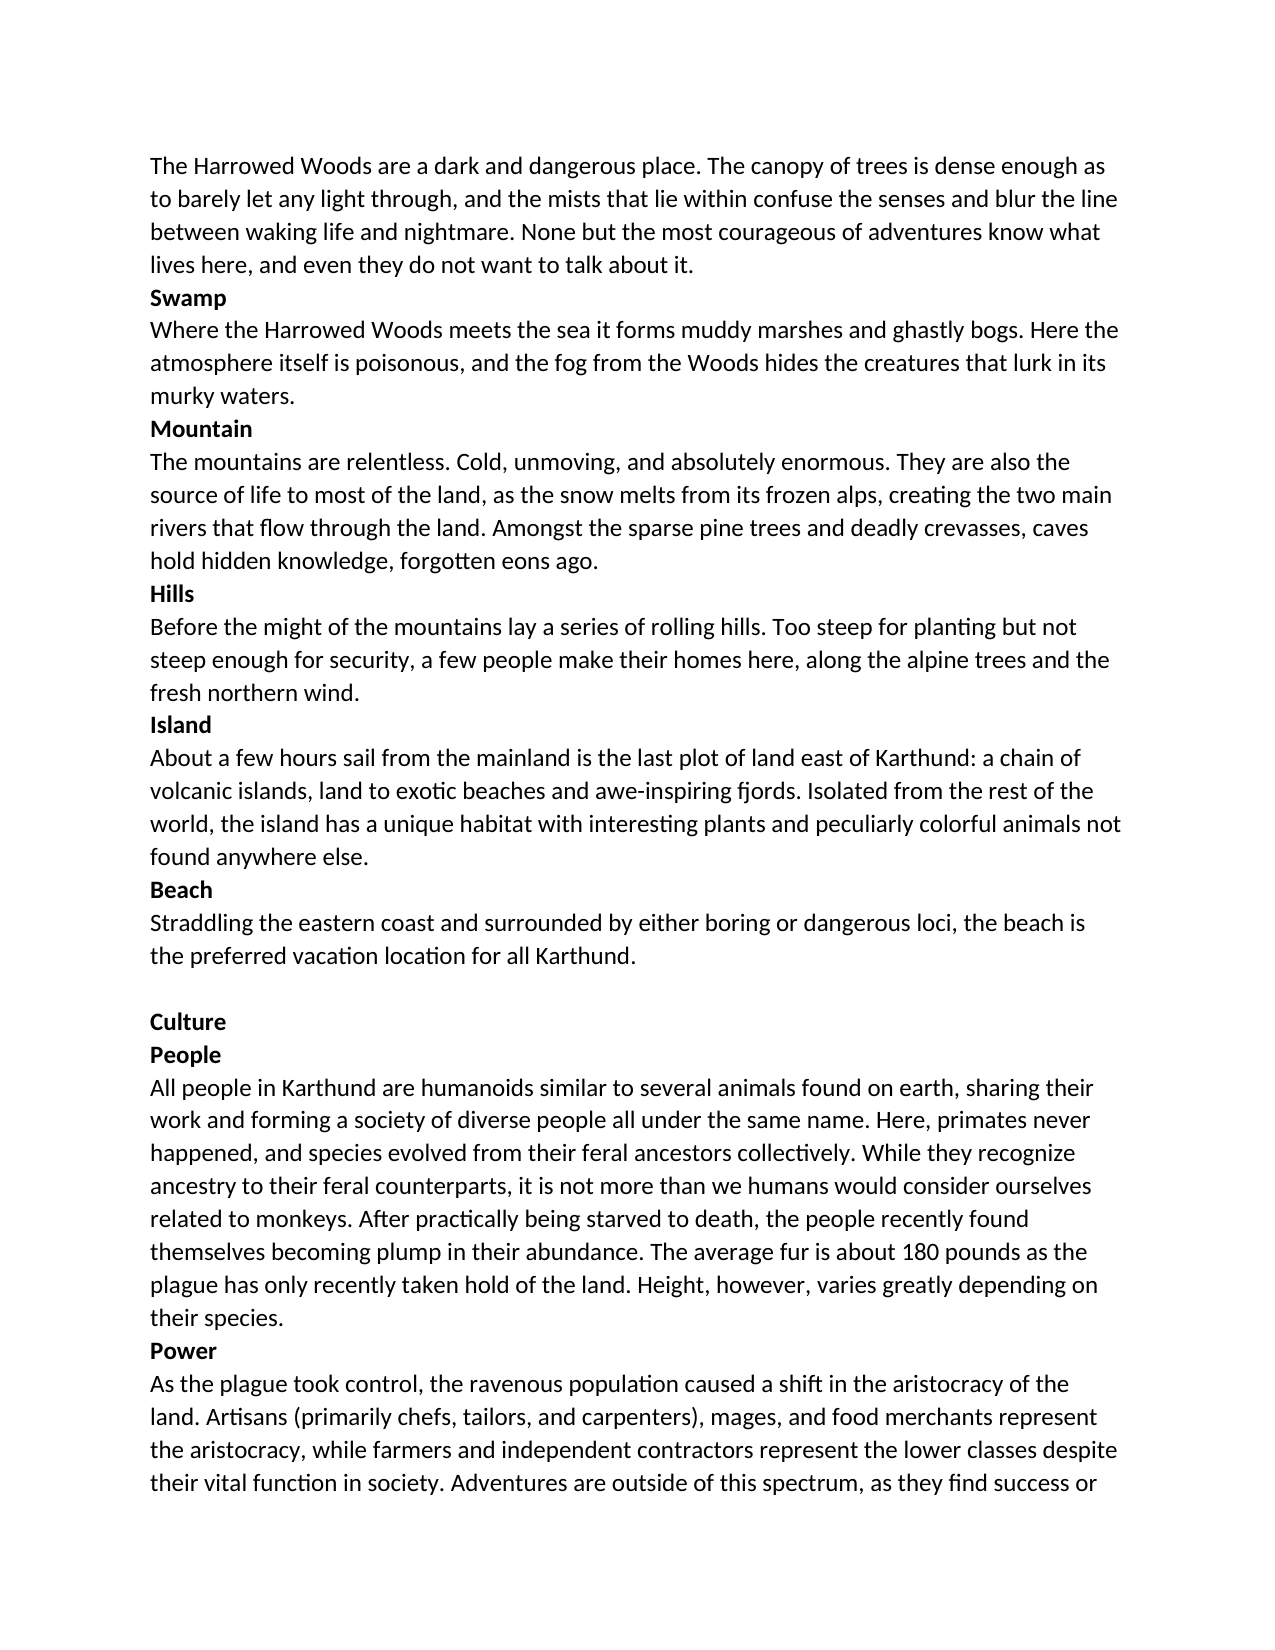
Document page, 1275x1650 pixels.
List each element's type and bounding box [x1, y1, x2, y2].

text [150, 150, 1125, 1497]
